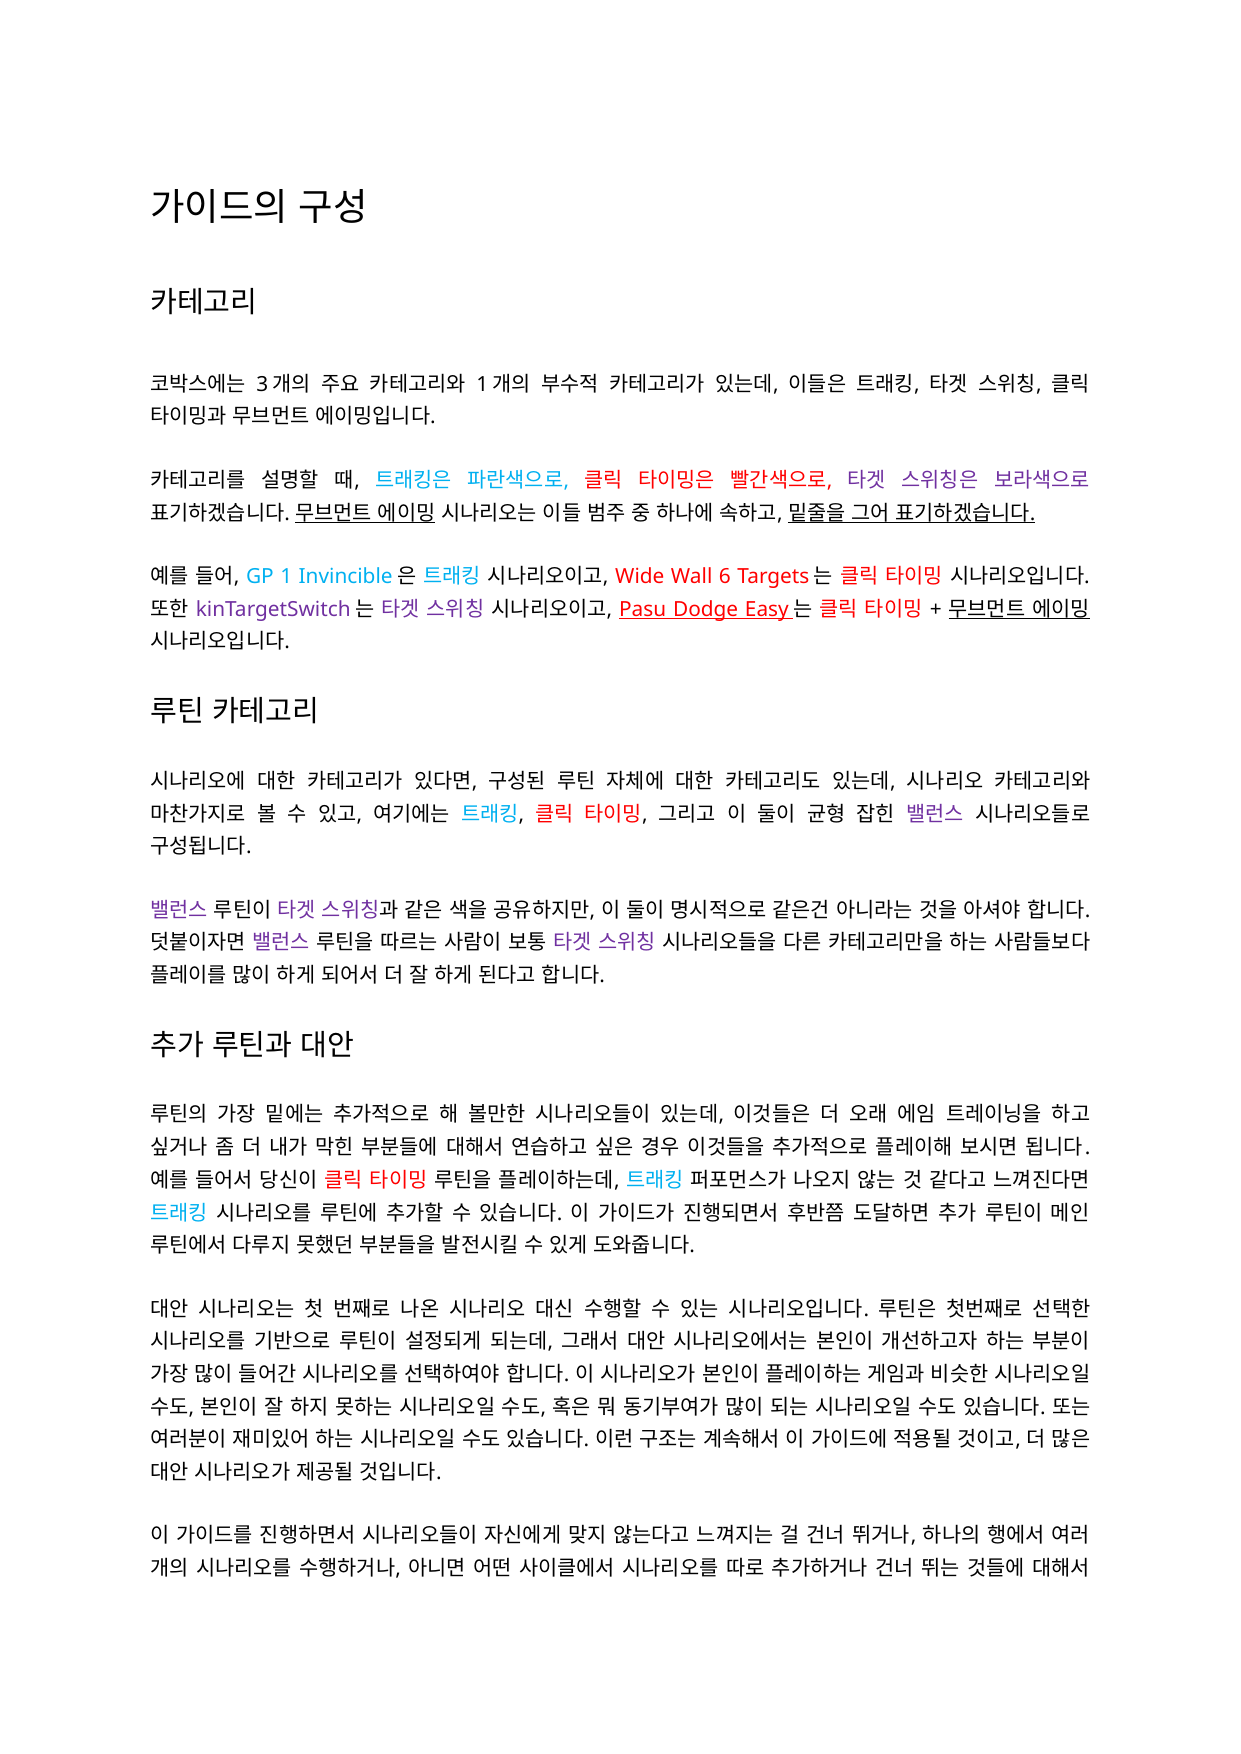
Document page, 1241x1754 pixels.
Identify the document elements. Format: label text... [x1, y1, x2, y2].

list 예를 들어, GP 1 Invincible은 트래킹 시나리오이고, Wide Wall 6 Targets는 클릭 타이밍 시나리오입니다. 또한 kinTargetSwitch는 타겟 스위칭 시나리오이고, Pasu Dodge Easy는 클릭 타이밍 + 무브먼트 에이밍 시나리오입니다. [150, 559, 1090, 655]
list 카테고리를 설명할 때, 트래킹은 파란색으로, 클릭 타이밍은 빨간색으로, 타겟 스위칭은 보라색으로 표기하겠습니다. 무브먼트 에이밍 시나리오는 이들 범주 중 하나에 속하고, 밑줄을 그어 표기하겠습니다. [150, 463, 1090, 526]
list 코박스에는 3개의 주요 카테고리와 1개의 부수적 카테고리가 있는데, 이들은 트래킹, 타겟 스위칭, 클릭 타이밍과 무브먼트 에이밍입니다. [150, 367, 1090, 430]
list 루틴의 가장 밑에는 추가적으로 해 볼만한 시나리오들이 있는데, 이것들은 더 오래 에임 트레이닝을 하고 싶거나 좀 더 내가 막힌 부분들에 대해서 연습하고 싶은 경우 이것들을 추가적으로 플레이해 보시면 됩니다. 예를 들어서 당신이 클릭 타이밍 루틴을 플레이하는데, 트래킹 퍼포먼스가 나오지 않는 것 같다고 느껴진다면 트래킹 시나리오를 루틴에 추가할 수 있습니다. 이 가이드가 진행되면서 후반쯤 도달하면 추가 루틴이 메인 루틴에서 다루지 못했던 부분들을 발전시킬 수 있게 도와줍니다. [150, 1098, 1090, 1259]
list 가이드의 구성 [150, 177, 1090, 231]
list 추가 루틴과 대안 [150, 1021, 1090, 1064]
list 카테고리 [150, 278, 1090, 321]
list 밸런스 루틴이 타겟 스위칭과 같은 색을 공유하지만, 이 둘이 명시적으로 같은건 아니라는 것을 아셔야 합니다. 덧붙이자면 밸런스 루틴을 따르는 사람이 보통 타겟 스위칭 시나리오들을 다른 카테고리만을 하는 사람들보다 플레이를 많이 하게 되어서 더 잘 하게 된다고 합니다. [150, 893, 1090, 988]
list 루틴 카테고리 [150, 688, 1090, 730]
list 시나리오에 대한 카테고리가 있다면, 구성된 루틴 자체에 대한 카테고리도 있는데, 시나리오 카테고리와 마찬가지로 볼 수 있고, 여기에는 트래킹, 클릭 타이밍, 그리고 이 둘이 균형 잡힌 밸런스 시나리오들로 구성됩니다. [150, 764, 1090, 860]
list 대안 시나리오는 첫 번째로 나온 시나리오 대신 수행할 수 있는 시나리오입니다. 루틴은 첫번째로 선택한 시나리오를 기반으로 루틴이 설정되게 되는데, 그래서 대안 시나리오에서는 본인이 개선하고자 하는 부분이 가장 많이 들어간 시나리오를 선택하여야 합니다. 이 시나리오가 본인이 플레이하는 게임과 비슷한 시나리오일 수도, 본인이 잘 하지 못하는 시나리오일 수도, 혹은 뭐 동기부여가 많이 되는 시나리오일 수도 있습니다. 또는 여러분이 재미있어 하는 시나리오일 수도 있습니다. 이런 구조는 계속해서 이 가이드에 적용될 것이고, 더 많은 대안 시나리오가 제공될 것입니다. [150, 1292, 1090, 1486]
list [150, 1519, 1090, 1582]
